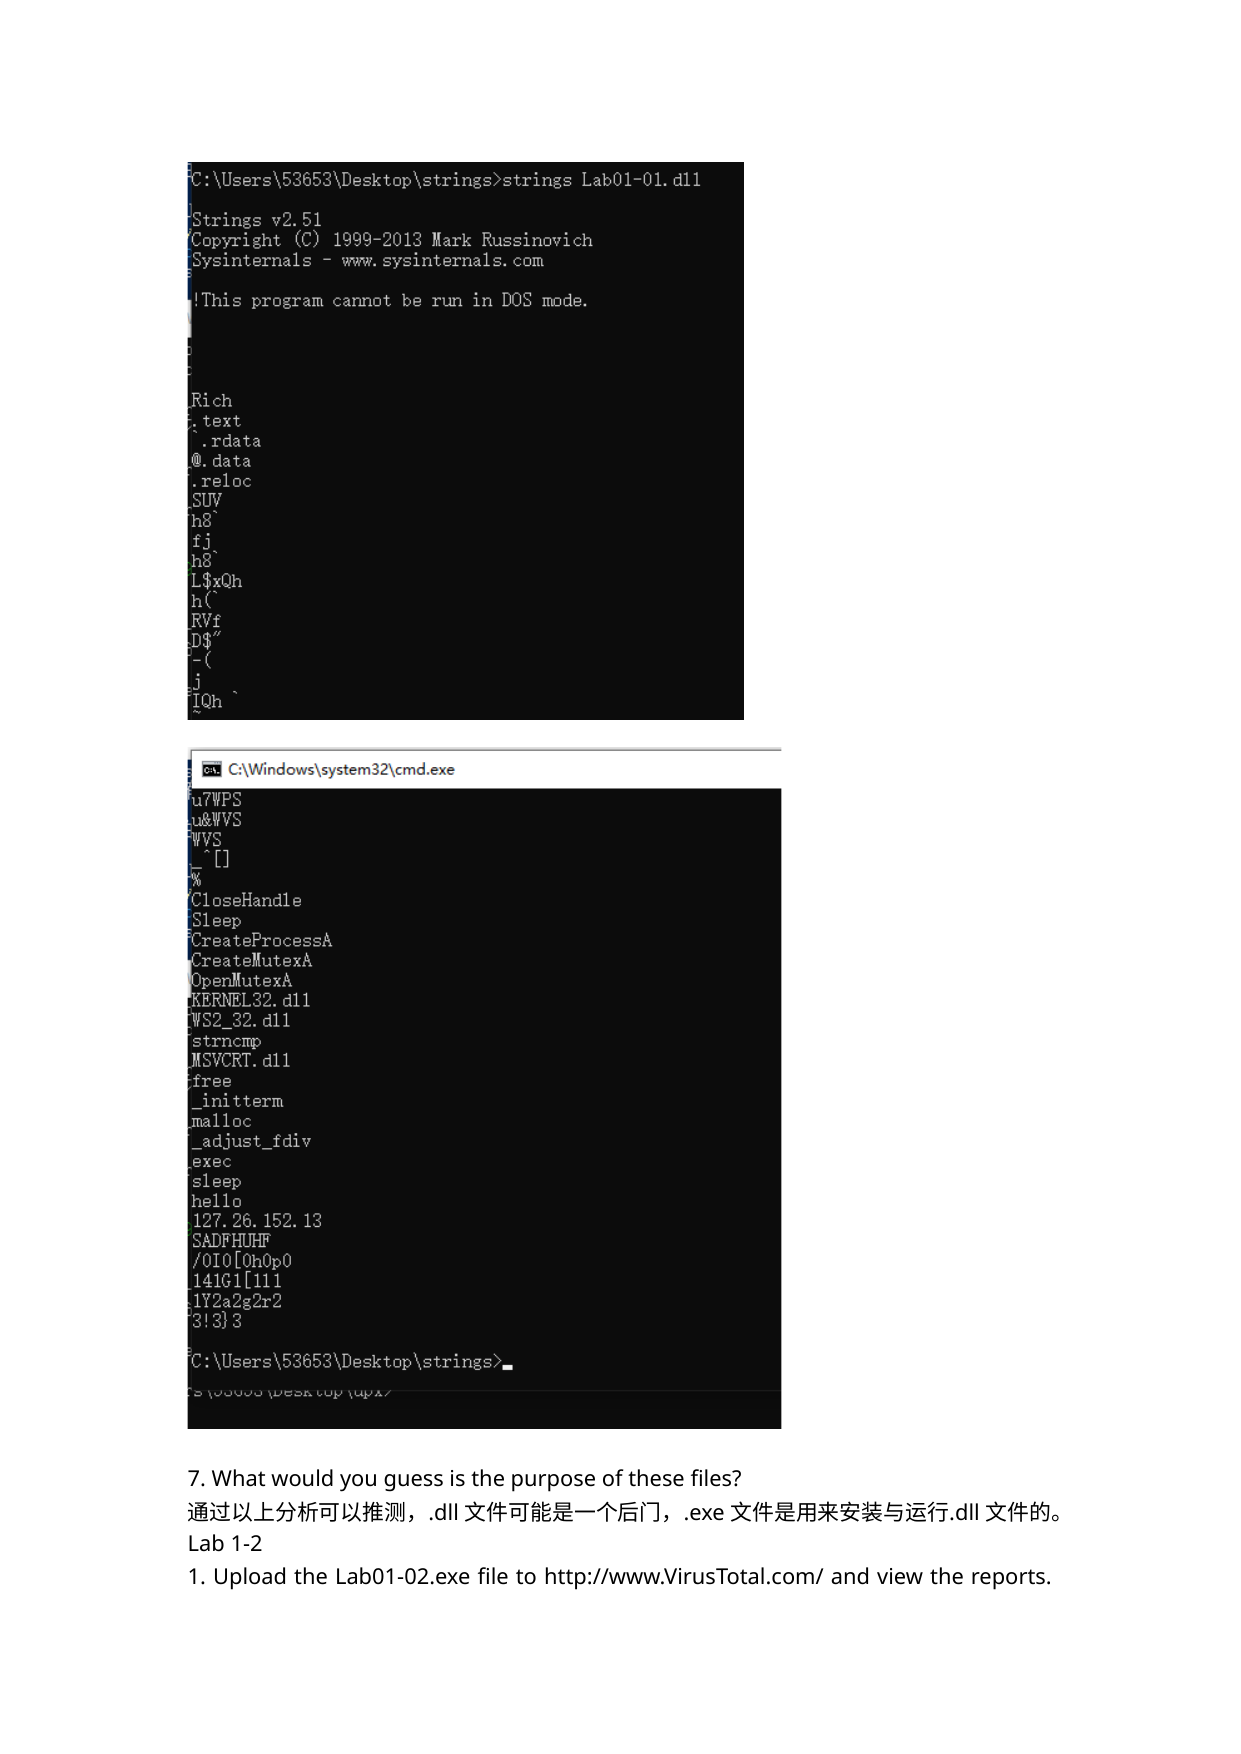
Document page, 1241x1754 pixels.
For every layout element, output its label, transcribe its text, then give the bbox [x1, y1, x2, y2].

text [187, 1559, 1053, 1592]
picture [187, 162, 744, 720]
text 7. What would you guess is the purpose of these files? [187, 1462, 1053, 1494]
text Lab 1-2 [187, 1527, 1053, 1559]
picture [187, 747, 782, 1429]
text 通过以上分析可以推测，.dll 文件可能是一个后门，.exe 文件是用来安装与运行.dll 文件的。 [187, 1494, 1053, 1527]
